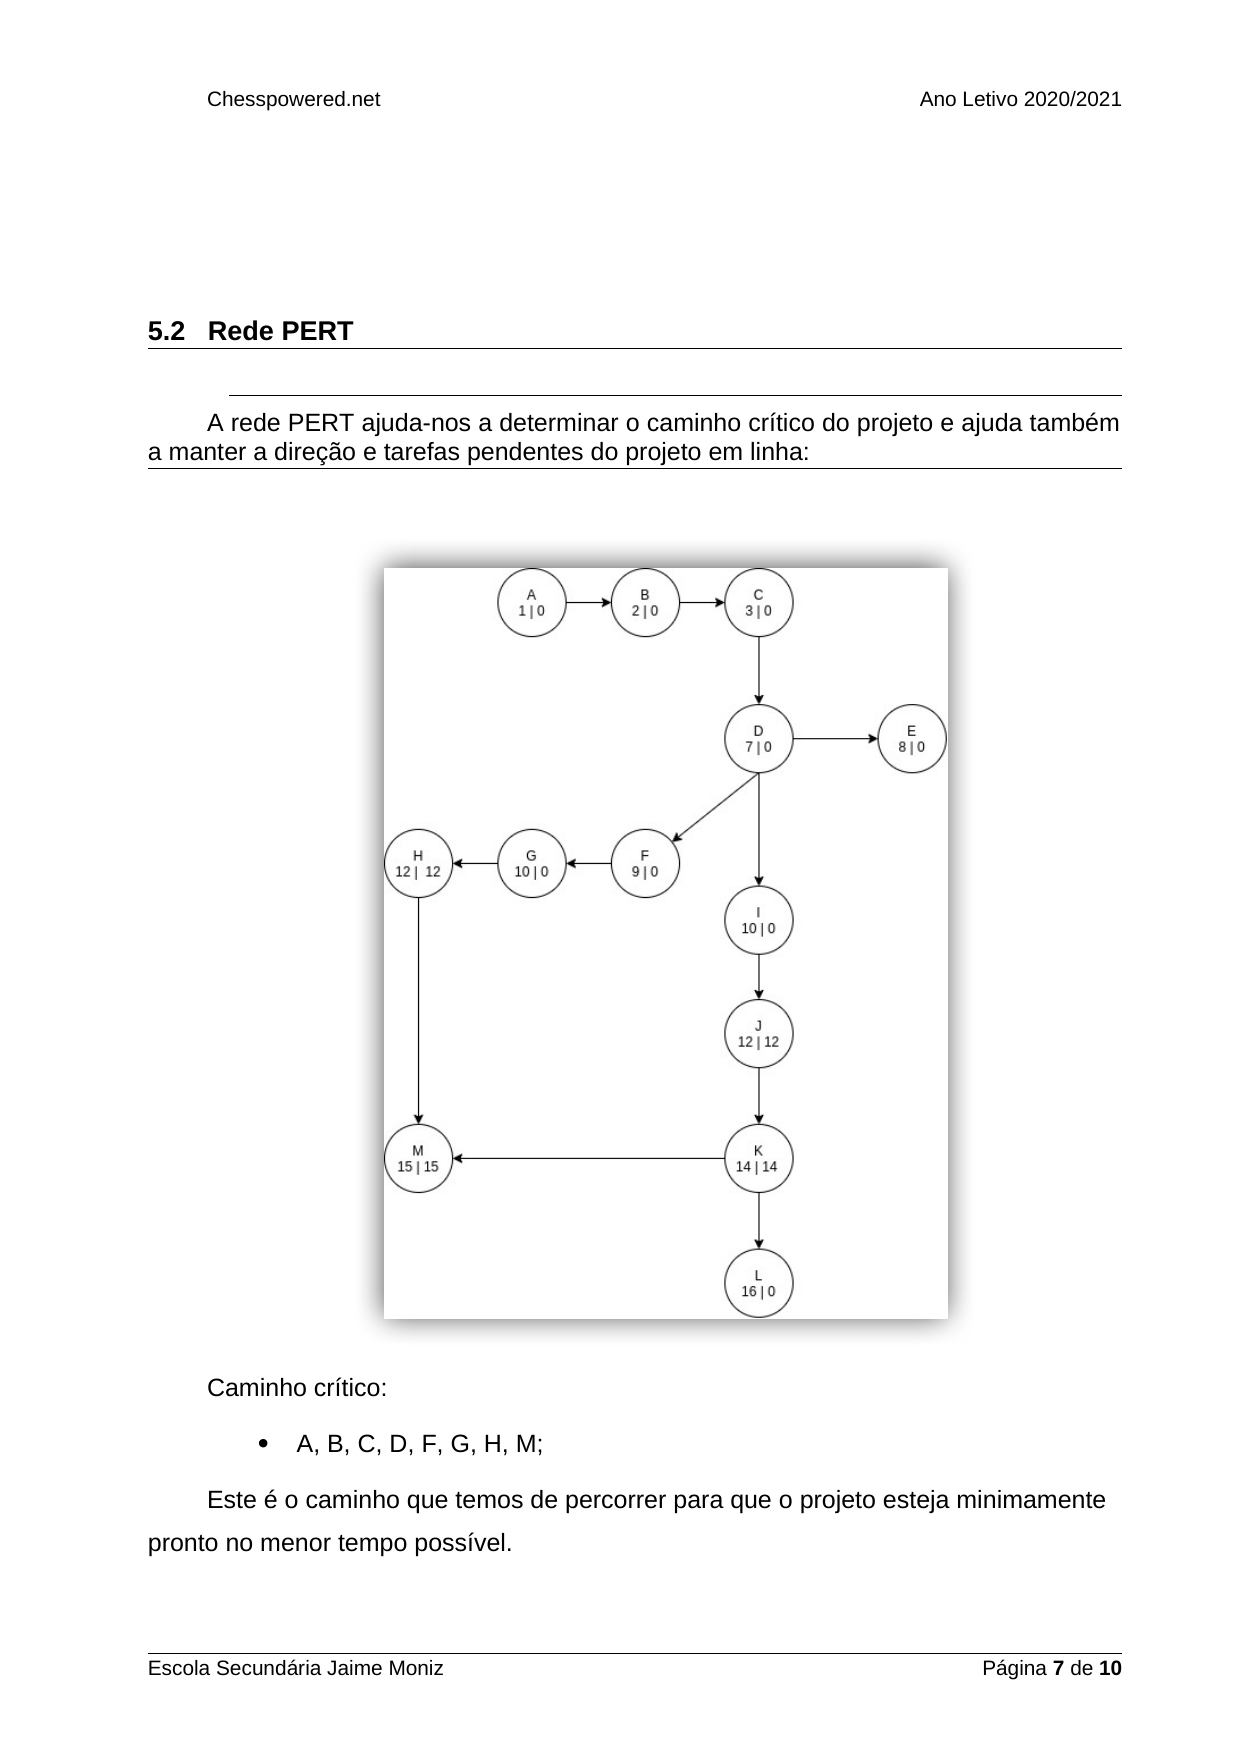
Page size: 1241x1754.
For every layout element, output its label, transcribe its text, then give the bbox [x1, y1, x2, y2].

text Caminho crítico: [148, 1373, 1122, 1402]
subtitle Rede PERT [148, 314, 1122, 348]
list A, B, C, D, F, G, H, M; [259, 1429, 1122, 1458]
subtitle A rede PERT ajuda-nos a determinar o caminho crítico do projeto e ajuda também a manter a direção e tarefas pendentes do projeto em linha: [148, 408, 1122, 468]
text Este é o caminho que temos de percorrer para que o projeto esteja minimamente pronto no menor tempo possível. [148, 1485, 1122, 1557]
